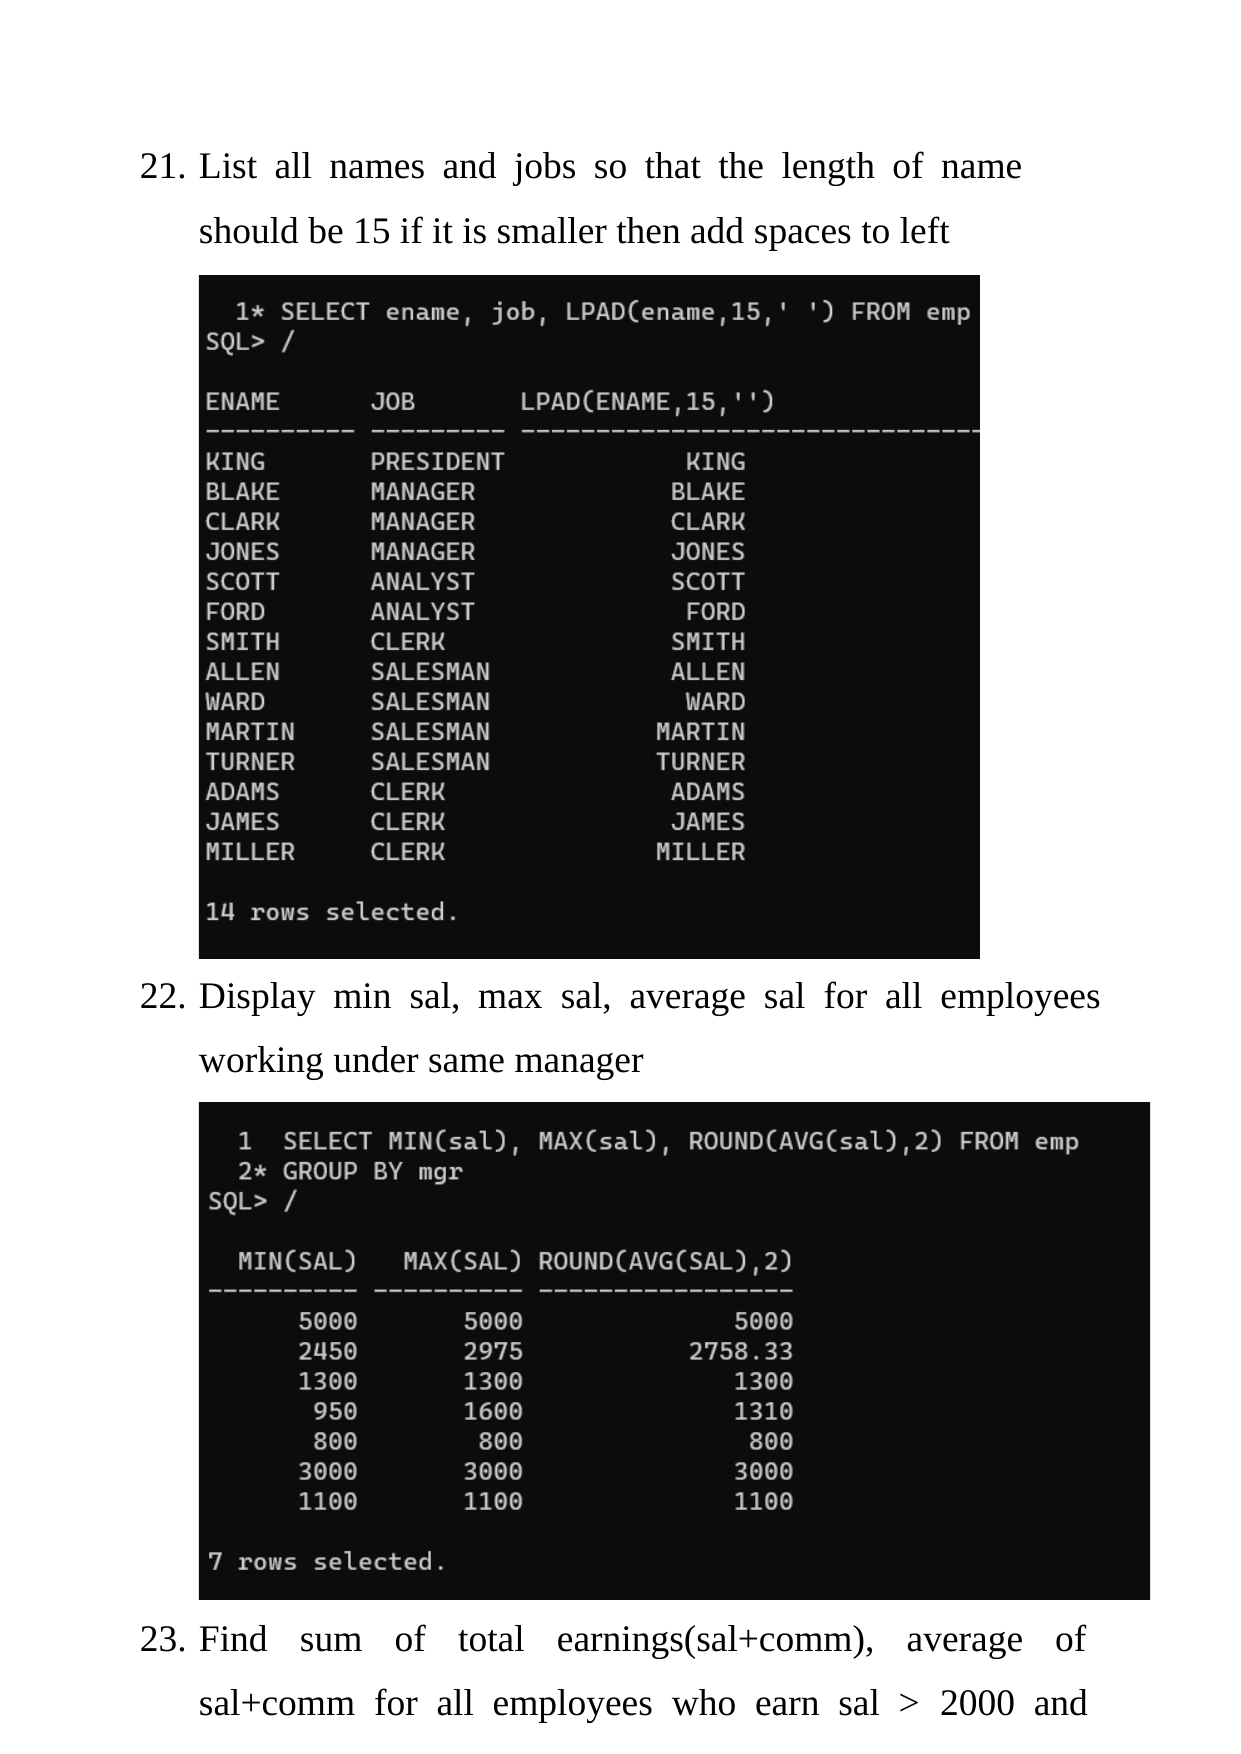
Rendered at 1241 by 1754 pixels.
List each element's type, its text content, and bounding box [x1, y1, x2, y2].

list List all names and jobs so that the length of name should be 15 if it is smaller then add spaces to left [139, 144, 1024, 252]
picture [198, 1102, 1150, 1600]
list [139, 1616, 1088, 1724]
picture [198, 275, 980, 959]
list Display min sal, max sal, average sal for all employees working under same manager [139, 973, 1101, 1081]
